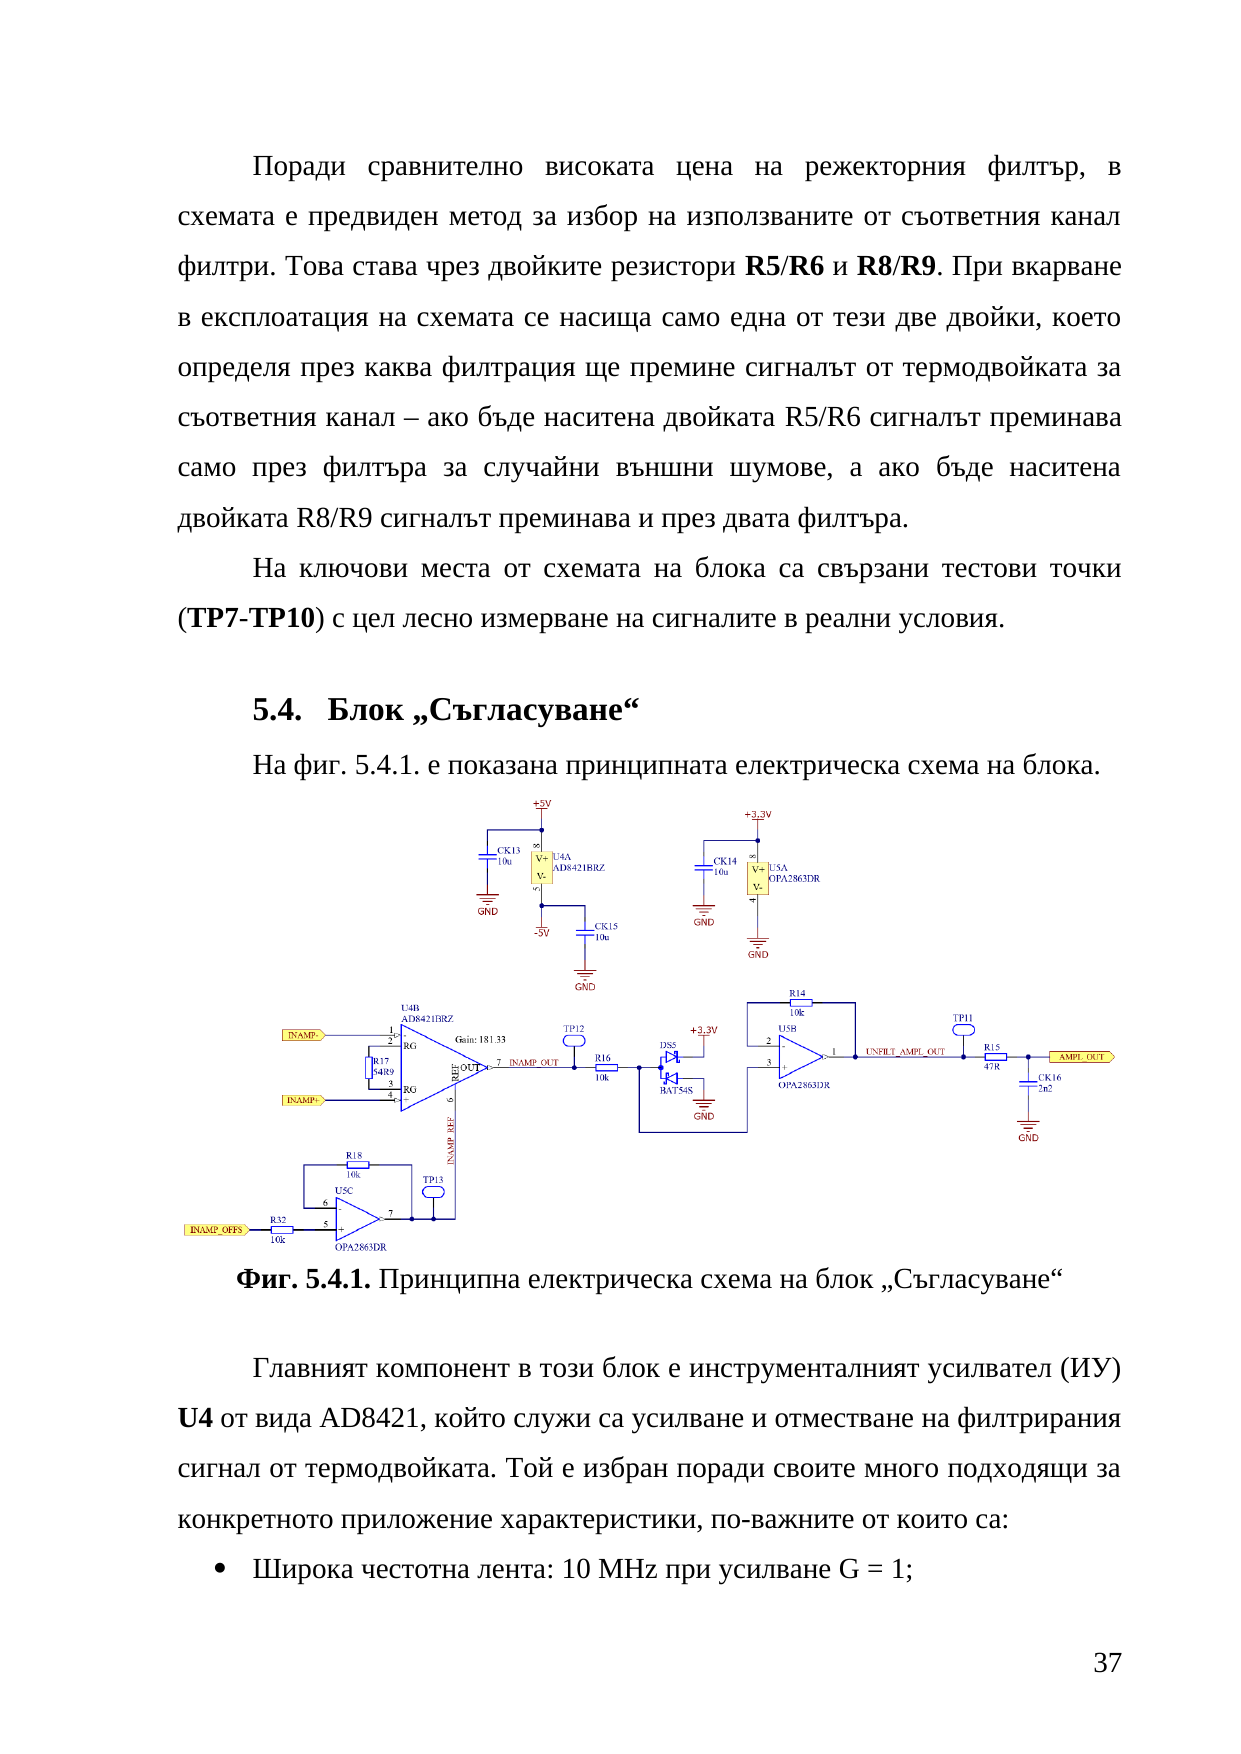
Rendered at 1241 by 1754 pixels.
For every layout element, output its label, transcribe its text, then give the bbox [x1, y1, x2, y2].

text Поради сравнително високата цена на режекторния филтър, в схемата е предвиден метод за избор на използваните от съответния канал филтри. Това става чрез двойките резистори R5/R6 и R8/R9. При вкарване в експлоатация на схемата се насища само една от тези две двойки, което определя през каква филтрация ще премине сигналът от термодвойката за съответния канал – ако бъде наситена двойката R5/R6 сигналът преминава само през филтъра за случайни външни шумове, а ако бъде наситена двойката R8/R9 сигналът преминава и през двата филтъра. [177, 148, 1122, 533]
text На фиг. 5.4.1. е показана принципната електрическа схема на блока. [177, 747, 1122, 780]
list Широка честотна лента: 10 MHz при усилване G = 1; [215, 1551, 1122, 1585]
picture [178, 797, 1122, 1257]
subtitle Блок „Съгласуване“ [215, 689, 1122, 728]
text На ключови места от схемата на блока са свързани тестови точки (TP7-TP10) с цел лесно измерване на сигналите в реални условия. [177, 550, 1122, 634]
text Главният компонент в този блок е инструменталният усилвател (ИУ) U4 от вида AD8421, който служи са усилване и отместване на филтрирания сигнал от термодвойката. Той е избран поради своите много подходящи за конкретното приложение характеристики, по-важните от които са: [177, 1350, 1122, 1534]
text Фиг. 5.4.1. Принципна електрическа схема на блок „Съгласуване“ [177, 1261, 1122, 1295]
